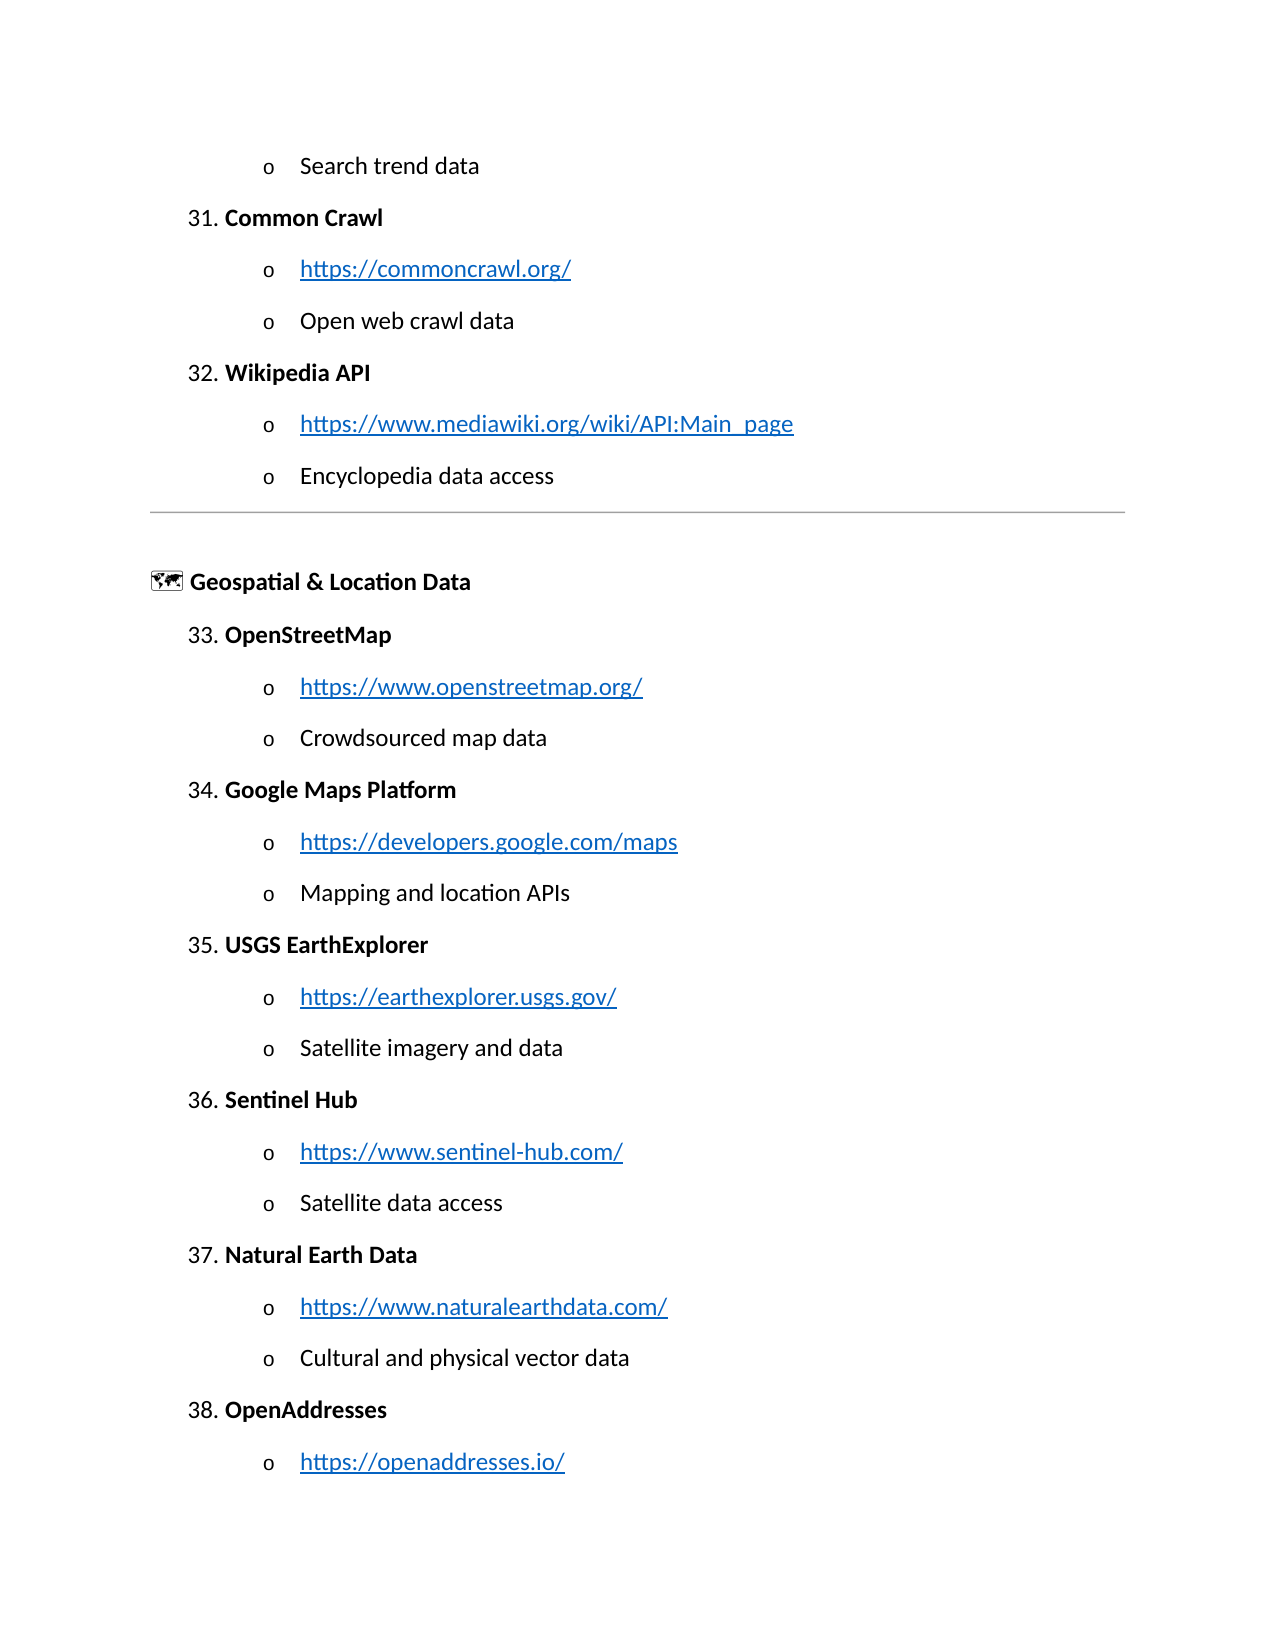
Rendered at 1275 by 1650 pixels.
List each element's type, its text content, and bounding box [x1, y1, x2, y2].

list https://commoncrawl.org/ [262, 253, 1125, 284]
list Satellite data access [262, 1187, 1125, 1218]
list Google Maps Platform [187, 774, 1125, 805]
list Cultural and physical vector data [262, 1342, 1125, 1373]
list https://www.openstreetmap.org/ [262, 671, 1125, 701]
list https://earthexplorer.usgs.gov/ [262, 981, 1125, 1011]
list OpenStreetMap [187, 619, 1125, 650]
list https://openaddresses.io/ [262, 1446, 1125, 1476]
list Sentinel Hub [187, 1084, 1125, 1115]
list https://www.naturalearthdata.com/ [262, 1291, 1125, 1321]
list Crowdsourced map data [262, 722, 1125, 753]
list Common Crawl [187, 202, 1125, 232]
list Wikipedia API [187, 357, 1125, 387]
list https://developers.google.com/maps [262, 826, 1125, 856]
list https://www.mediawiki.org/wiki/API:Main_page [262, 408, 1125, 439]
list OpenAddresses [187, 1394, 1125, 1425]
list Satellite imagery and data [262, 1032, 1125, 1063]
list Mapping and location APIs [262, 877, 1125, 908]
list Natural Earth Data [187, 1239, 1125, 1270]
list Open web crawl data [262, 305, 1125, 336]
list USGS EarthExplorer [187, 929, 1125, 960]
text 🗺️ Geospatial & Location Data [150, 563, 1125, 597]
list https://www.sentinel-hub.com/ [262, 1136, 1125, 1166]
list Search trend data [262, 150, 1125, 181]
list Encyclopedia data access [262, 460, 1125, 491]
